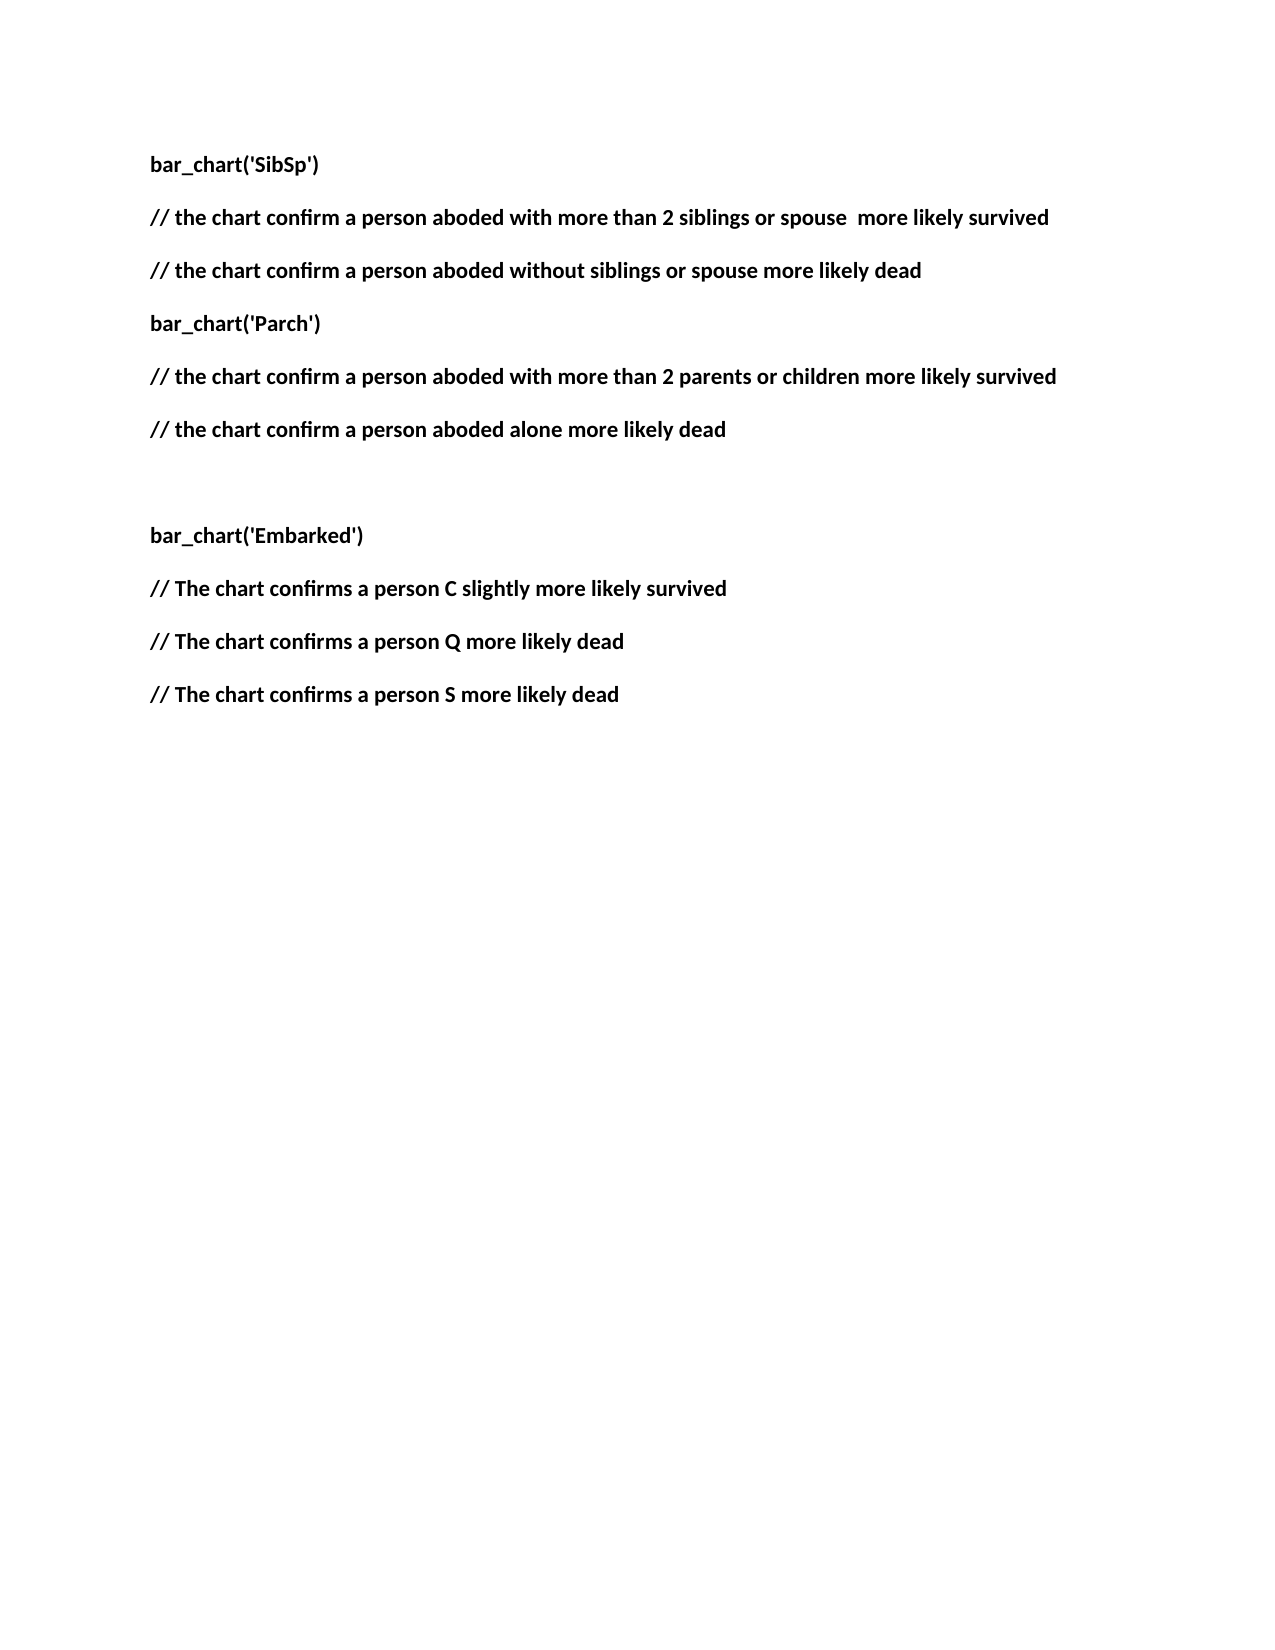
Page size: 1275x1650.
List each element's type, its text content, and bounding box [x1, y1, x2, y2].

text // the chart confirm a person aboded without siblings or spouse more likely dead [150, 256, 1125, 284]
text // the chart confirm a person aboded with more than 2 parents or children more likely survived [150, 362, 1125, 390]
text // The chart confirms a person C slightly more likely survived [150, 574, 1125, 602]
text // the chart confirm a person aboded with more than 2 siblings or spouse more likely survived [150, 203, 1125, 231]
text bar_chart('SibSp') [150, 150, 1125, 178]
text bar_chart('Parch') [150, 309, 1125, 337]
text // The chart confirms a person S more likely dead [150, 680, 1125, 708]
text // the chart confirm a person aboded alone more likely dead [150, 415, 1125, 443]
text // The chart confirms a person Q more likely dead [150, 627, 1125, 655]
text bar_chart('Embarked') [150, 521, 1125, 549]
